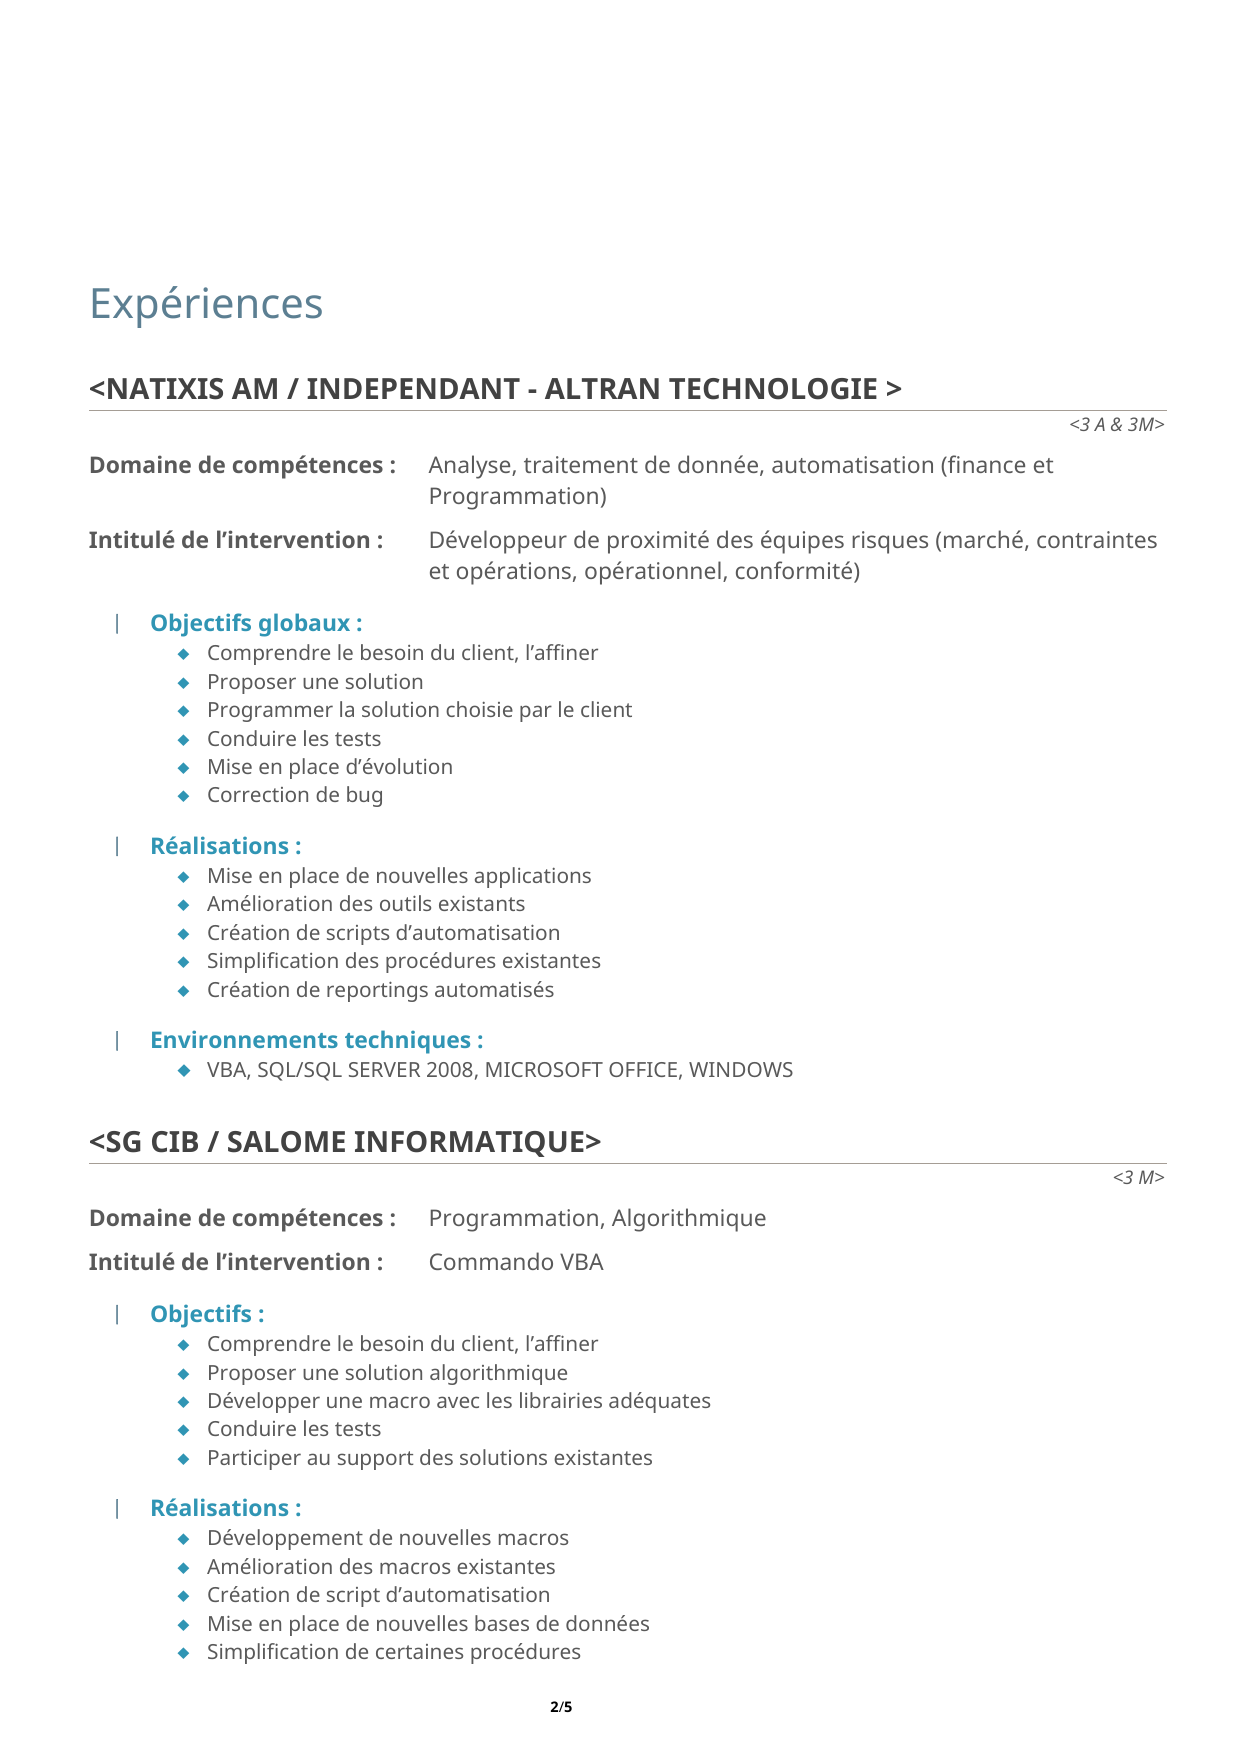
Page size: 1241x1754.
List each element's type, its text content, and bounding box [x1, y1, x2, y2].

list Conduire les tests [177, 724, 1167, 752]
list Création de script d’automatisation [177, 1580, 1167, 1609]
list Simplification de certaines procédures [177, 1637, 1167, 1666]
subtitle Expériences [89, 274, 1167, 331]
list Amélioration des outils existants [177, 889, 1167, 918]
list Mise en place de nouvelles bases de données [177, 1609, 1167, 1637]
list Création de reportings automatisés [177, 975, 1167, 1003]
text Intitulé de l’intervention : Commando VBA [89, 1246, 1167, 1277]
list Amélioration des macros existantes [177, 1552, 1167, 1580]
text <3 M> [89, 1164, 1167, 1190]
list Proposer une solution algorithmique [177, 1358, 1167, 1386]
list Développer une macro avec les librairies adéquates [177, 1386, 1167, 1414]
text Intitulé de l’intervention : Développeur de proximité des équipes risques (marché, contraintes et opérations, opérationnel, conformité) [89, 524, 1167, 586]
list Conduire les tests [177, 1414, 1167, 1443]
list Correction de bug [177, 781, 1167, 809]
list Simplification des procédures existantes [177, 946, 1167, 975]
list Proposer une solution [177, 667, 1167, 695]
list Mise en place de nouvelles applications [177, 861, 1167, 889]
list Comprendre le besoin du client, l’affiner [177, 1329, 1167, 1358]
list Création de scripts d’automatisation [177, 918, 1167, 946]
subtitle Environnements techniques : [112, 1024, 1167, 1055]
subtitle Réalisations : [112, 830, 1167, 861]
list VBA, SQL/SQL SERVER 2008, MICROSOFT OFFICE, WINDOWS [177, 1055, 1167, 1084]
list Mise en place d’évolution [177, 752, 1167, 781]
list Participer au support des solutions existantes [177, 1443, 1167, 1471]
text Domaine de compétences : Programmation, Algorithmique [89, 1202, 1167, 1233]
subtitle <NATIXIS AM / INDEPENDANT - ALTRAN TECHNOLOGIE > [89, 368, 1167, 410]
subtitle <SG CIB / SALOME INFORMATIQUE> [89, 1121, 1167, 1163]
list Comprendre le besoin du client, l’affiner [177, 638, 1167, 667]
list Programmer la solution choisie par le client [177, 695, 1167, 724]
text Domaine de compétences : Analyse, traitement de donnée, automatisation (finance et Programmation) [89, 449, 1167, 511]
list Développement de nouvelles macros [177, 1523, 1167, 1552]
text <3 A & 3M> [89, 411, 1167, 436]
subtitle Objectifs : [112, 1298, 1167, 1329]
subtitle Réalisations : [112, 1492, 1167, 1523]
subtitle Objectifs globaux : [112, 607, 1167, 638]
